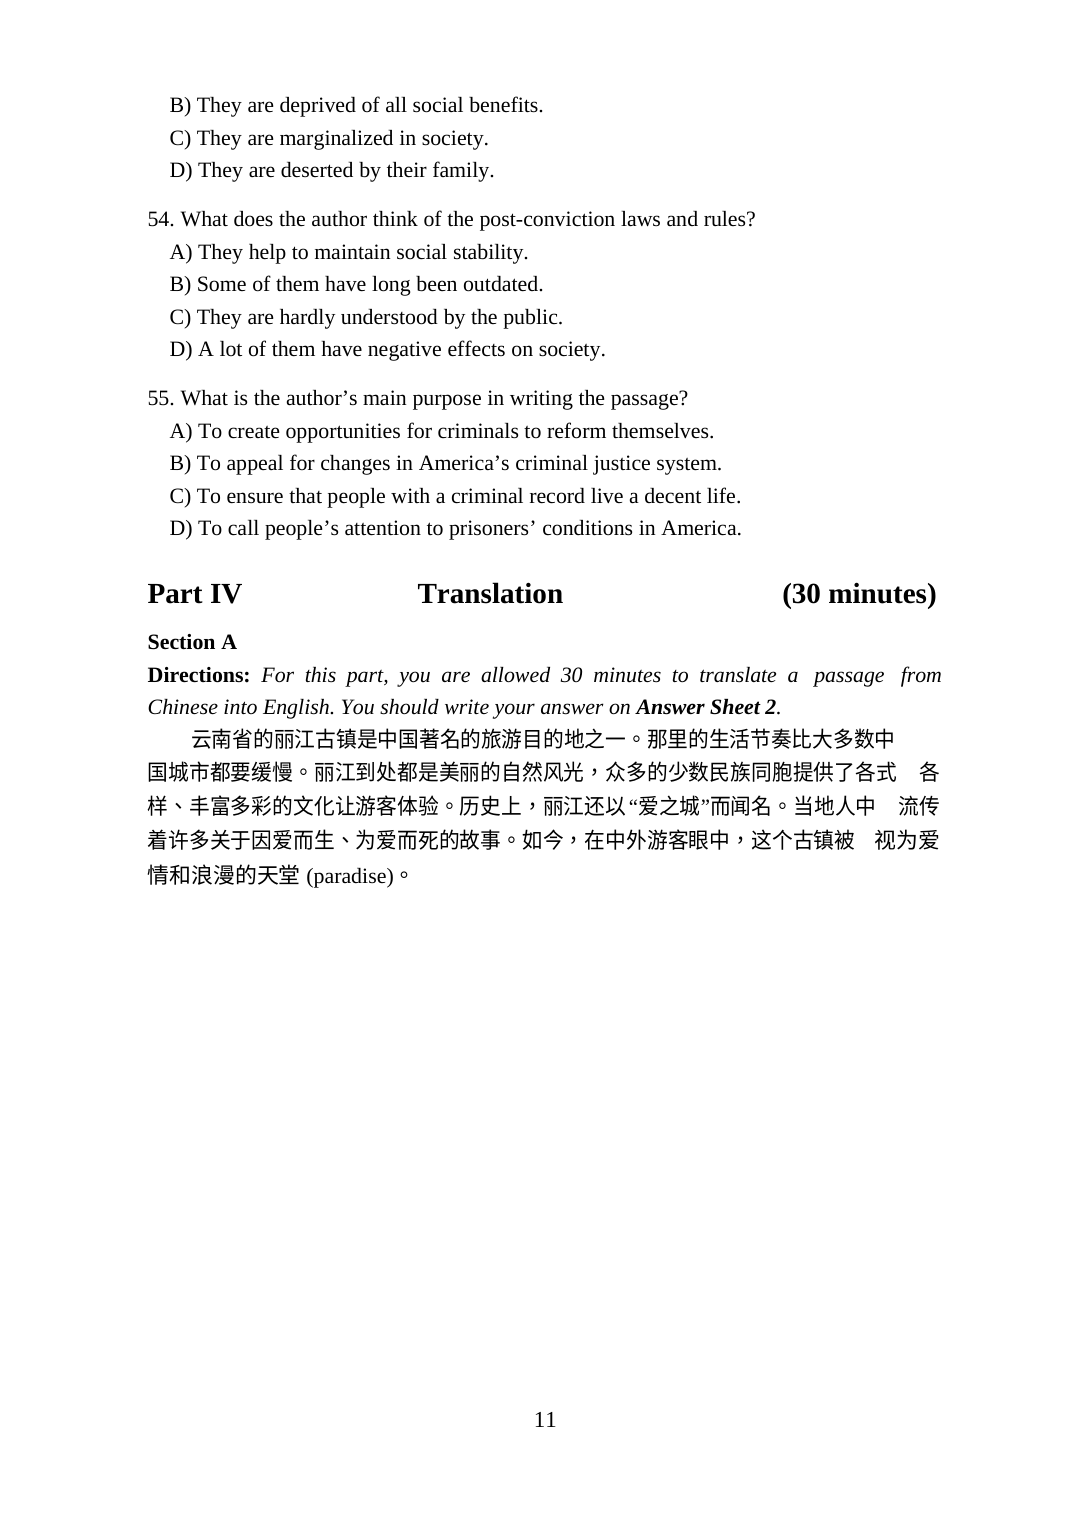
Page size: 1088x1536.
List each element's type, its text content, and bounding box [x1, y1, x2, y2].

subtitle Section A [147, 629, 1021, 654]
list To call people’s attention to prisoners’ conditions in America. [169, 515, 1021, 541]
list To ensure that people with a criminal record live a decent life. [169, 483, 1021, 508]
text 国城市都要缓慢。丽江到处都是美丽的自然风光，众多的少数民族同胞提供了各式 各样、丰富多彩的文化让游客体验。历史上，丽江还以“爱之城”而闻名。当地人中 流传着许多关于因爱而生、为爱而死的故事。如今，在中外游客眼中，这个古镇被 视为爱情和浪漫的天堂 (paradise)。 [147, 757, 940, 889]
list What is the author’s main purpose in writing the passage? [147, 385, 1021, 410]
subtitle Part IV Translation (30 minutes) [147, 576, 1021, 610]
list Some of them have long been outdated. [169, 271, 1021, 296]
list They are hardly understood by the public. [169, 304, 1021, 329]
list They help to maintain social stability. [169, 239, 1021, 264]
list What does the author think of the post-conviction laws and rules? [147, 206, 1021, 231]
list They are deserted by their family. [169, 157, 1021, 182]
text 云南省的丽江古镇是中国著名的旅游目的地之一。那里的生活节奏比大多数中 [191, 726, 1021, 753]
text Directions: For this part, you are allowed 30 minutes to translate a passage from Chinese into English. You should write your answer on Answer Sheet 2. [147, 662, 943, 719]
list They are deprived of all social benefits. [169, 92, 1021, 117]
list To appeal for changes in America’s criminal justice system. [169, 450, 1021, 476]
list To create opportunities for criminals to reform themselves. [169, 418, 1021, 443]
list They are marginalized in society. [169, 125, 1021, 150]
list A lot of them have negative effects on society. [169, 336, 1021, 362]
